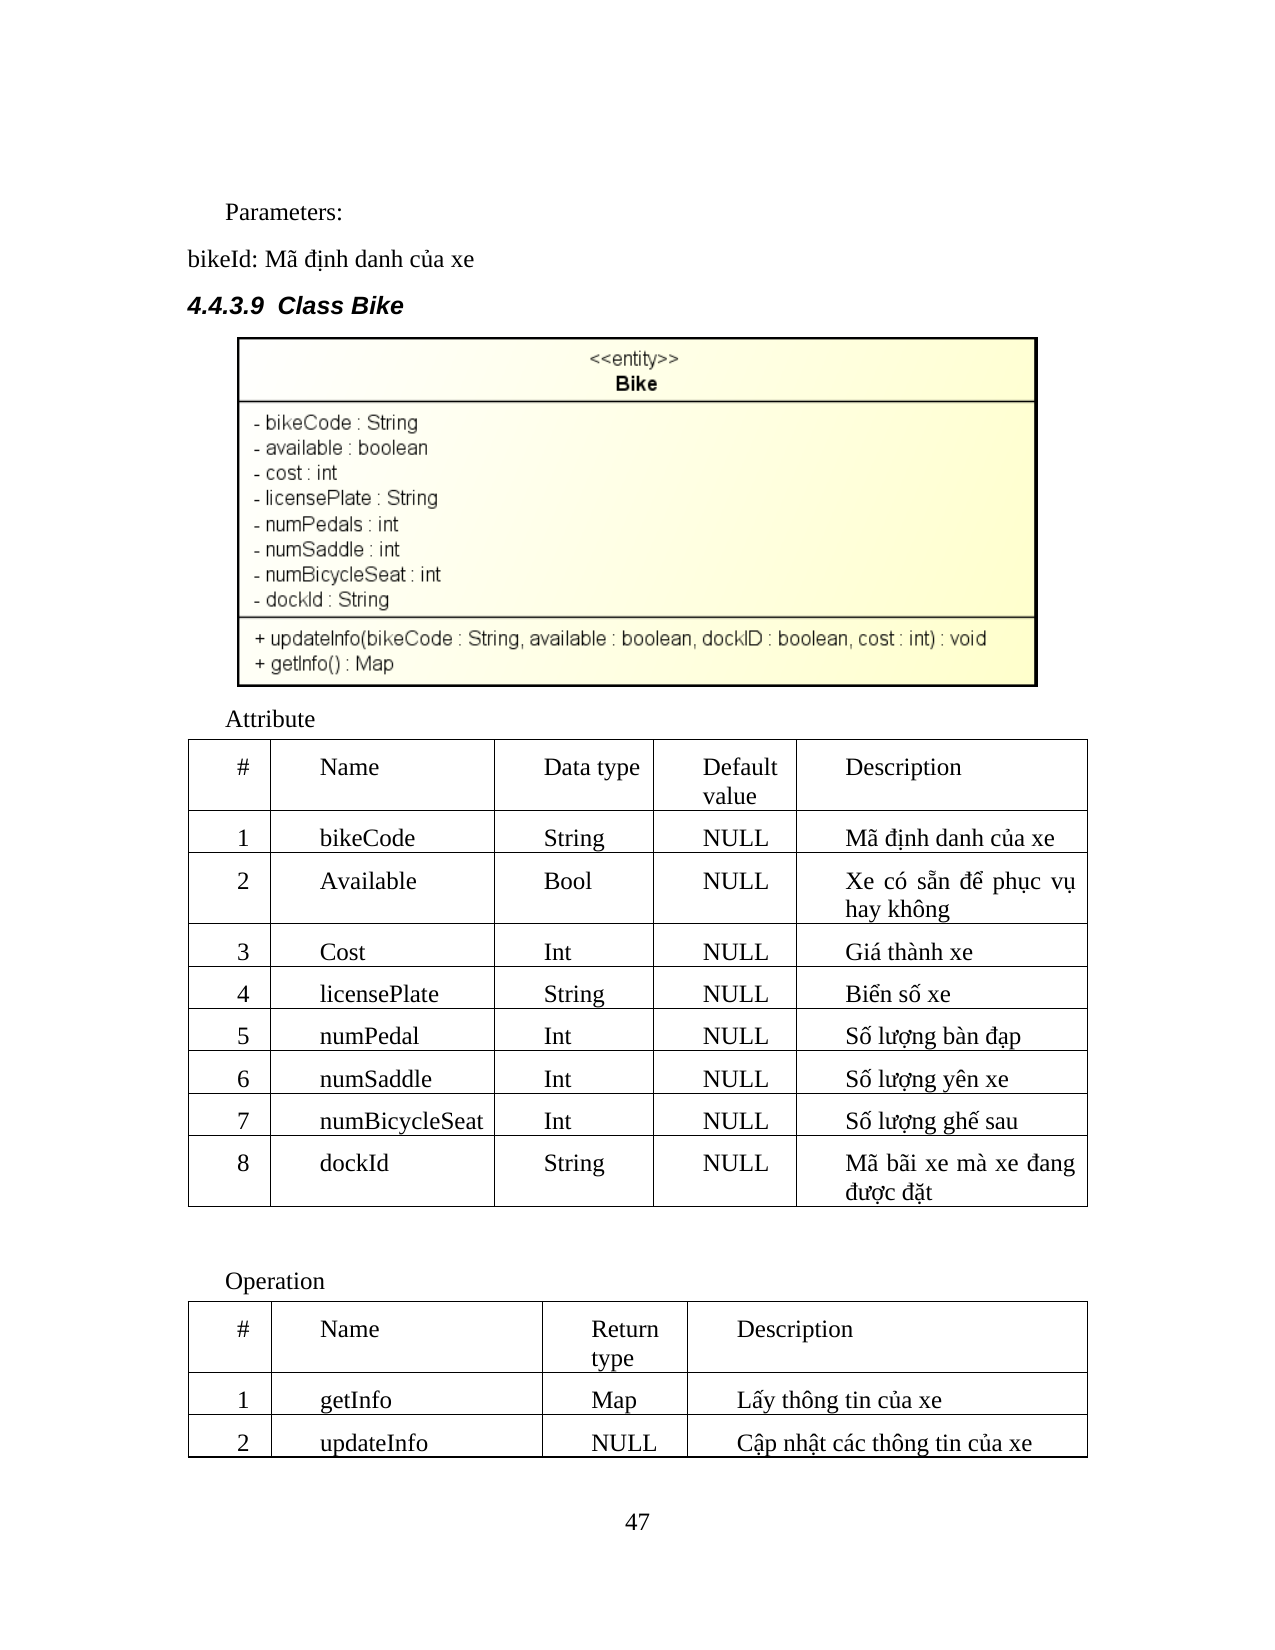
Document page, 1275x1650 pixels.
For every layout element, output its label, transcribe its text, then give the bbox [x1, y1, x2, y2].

table_cell Số lượng ghế sau [797, 1094, 1087, 1135]
table_cell 1 [189, 811, 270, 852]
text Operation [225, 1266, 1087, 1295]
table_cell Int [495, 1094, 653, 1135]
table_cell Cost [271, 924, 494, 966]
table_header Name [271, 740, 494, 810]
subtitle Class Bike [187, 291, 1087, 320]
table_cell String [495, 811, 653, 852]
table_cell String [495, 967, 653, 1008]
table_cell updateInfo [272, 1415, 542, 1456]
table_cell Biển số xe [797, 967, 1087, 1008]
table_cell NULL [654, 924, 796, 966]
table_cell getInfo [272, 1373, 542, 1414]
table_cell NULL [654, 811, 796, 852]
table_cell numSaddle [271, 1051, 494, 1092]
table_cell Int [495, 1009, 653, 1050]
table_cell Mã định danh của xe [797, 811, 1087, 852]
table_cell dockId [271, 1136, 494, 1206]
table_cell String [495, 1136, 653, 1206]
table_cell NULL [543, 1415, 687, 1456]
table_cell 4 [189, 967, 270, 1008]
table_cell Số lượng yên xe [797, 1051, 1087, 1092]
table_cell Xe có sẵn để phục vụ hay không [797, 853, 1087, 923]
table_cell NULL [654, 853, 796, 923]
table_cell Int [495, 924, 653, 966]
table_cell 7 [189, 1094, 270, 1135]
table_cell NULL [654, 1009, 796, 1050]
table_cell NULL [654, 1136, 796, 1206]
table_cell Số lượng bàn đạp [797, 1009, 1087, 1050]
table_cell Lấy thông tin của xe [688, 1373, 1087, 1414]
table_cell licensePlate [271, 967, 494, 1008]
table_header Return type [543, 1302, 687, 1372]
table_cell NULL [654, 1094, 796, 1135]
table_cell 3 [189, 924, 270, 966]
table_cell Cập nhật các thông tin của xe [688, 1415, 1087, 1456]
table_cell 1 [189, 1373, 271, 1414]
table_header Name [272, 1302, 542, 1372]
table_cell 2 [189, 853, 270, 923]
table_cell 8 [189, 1136, 270, 1206]
text Attribute [225, 704, 1087, 733]
table_header # [189, 740, 270, 810]
table_header Data type [495, 740, 653, 810]
table_cell numPedal [271, 1009, 494, 1050]
table_cell Int [495, 1051, 653, 1092]
table_cell numBicycleSeat [271, 1094, 494, 1135]
table_header Default value [654, 740, 796, 810]
table_header # [189, 1302, 271, 1372]
table_cell Bool [495, 853, 653, 923]
table_header Description [797, 740, 1087, 810]
table_cell Giá thành xe [797, 924, 1087, 966]
table_cell Available [271, 853, 494, 923]
table_cell NULL [654, 1051, 796, 1092]
text Parameters: [225, 197, 1087, 226]
table_cell 6 [189, 1051, 270, 1092]
table_cell NULL [654, 967, 796, 1008]
table_cell Mã bãi xe mà xe đang được đặt [797, 1136, 1087, 1206]
table_cell bikeCode [271, 811, 494, 852]
picture [237, 337, 1038, 687]
text bikeId: Mã định danh của xe [187, 244, 1087, 273]
table_cell Map [543, 1373, 687, 1414]
table_cell 5 [189, 1009, 270, 1050]
table_cell 2 [189, 1415, 271, 1456]
table_header Description [688, 1302, 1087, 1372]
